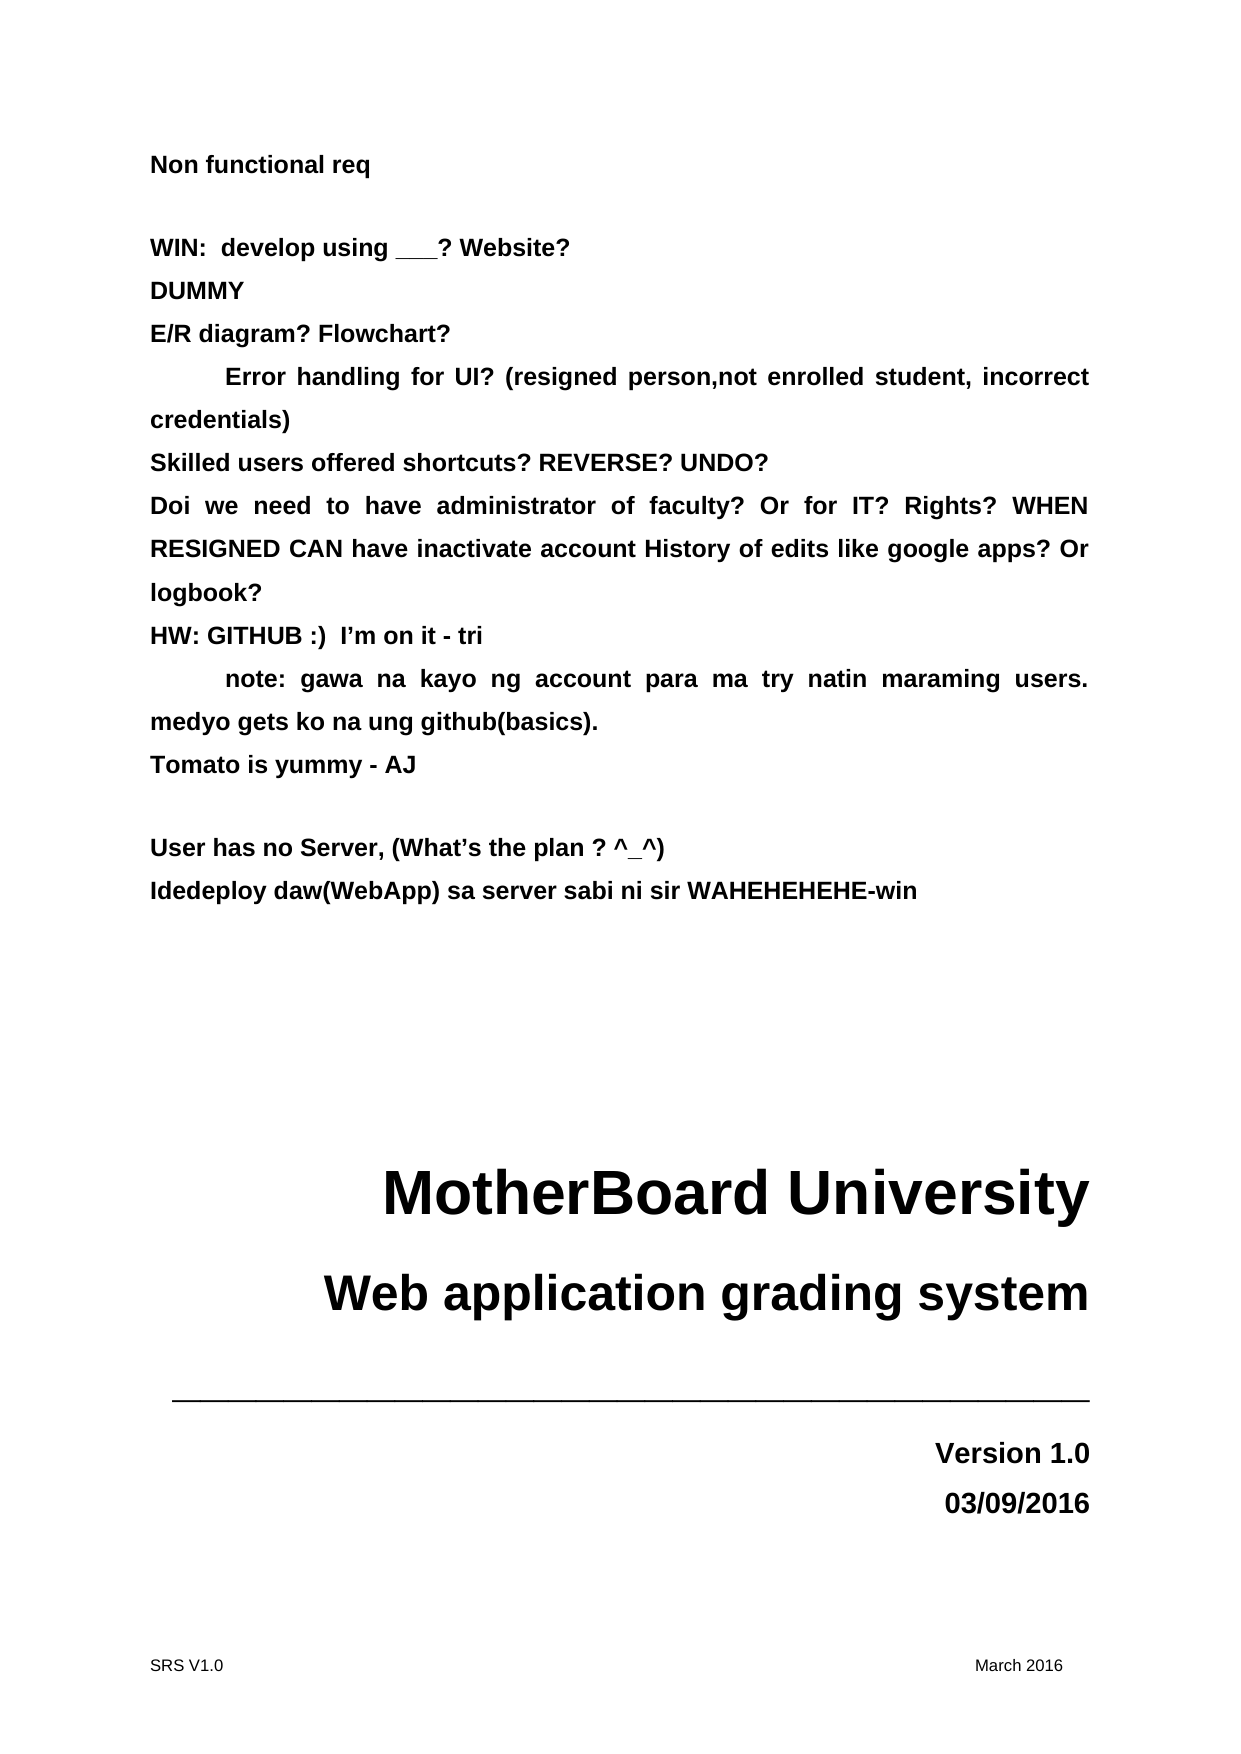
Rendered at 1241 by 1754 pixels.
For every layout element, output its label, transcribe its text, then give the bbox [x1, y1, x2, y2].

text Non functional req [150, 150, 1090, 179]
text DUMMY [150, 276, 1090, 304]
text Web application grading system [150, 1264, 1090, 1321]
text MotherBoard University [150, 1156, 1090, 1228]
text E/R diagram? Flowchart? [150, 319, 1090, 348]
text Idedeploy daw(WebApp) sa server sabi ni sir WAHEHEHEHE-win [150, 876, 1090, 904]
text note: gawa na kayo ng account para ma try natin maraming users. medyo gets ko na ung github(basics). [150, 664, 1090, 736]
text User has no Server, (What’s the plan ? ^_^) [150, 833, 1090, 861]
text Version 1.0 [150, 1436, 1090, 1470]
text 03/09/2016 [150, 1486, 1090, 1520]
text Doi we need to have administrator of faculty? Or for IT? Rights? WHEN RESIGNED CAN have inactivate account History of edits like google apps? Or logbook? [150, 491, 1090, 606]
text Tomato is yummy - AJ [150, 750, 1090, 779]
text _________________________________ [150, 1350, 1090, 1407]
text HW: GITHUB :) I’m on it - tri [150, 621, 1090, 649]
text Skilled users offered shortcuts? REVERSE? UNDO? [150, 448, 1090, 477]
text WIN: develop using ___? Website? [150, 233, 1090, 261]
text Error handling for UI? (resigned person,not enrolled student, incorrect credentials) [150, 362, 1090, 434]
